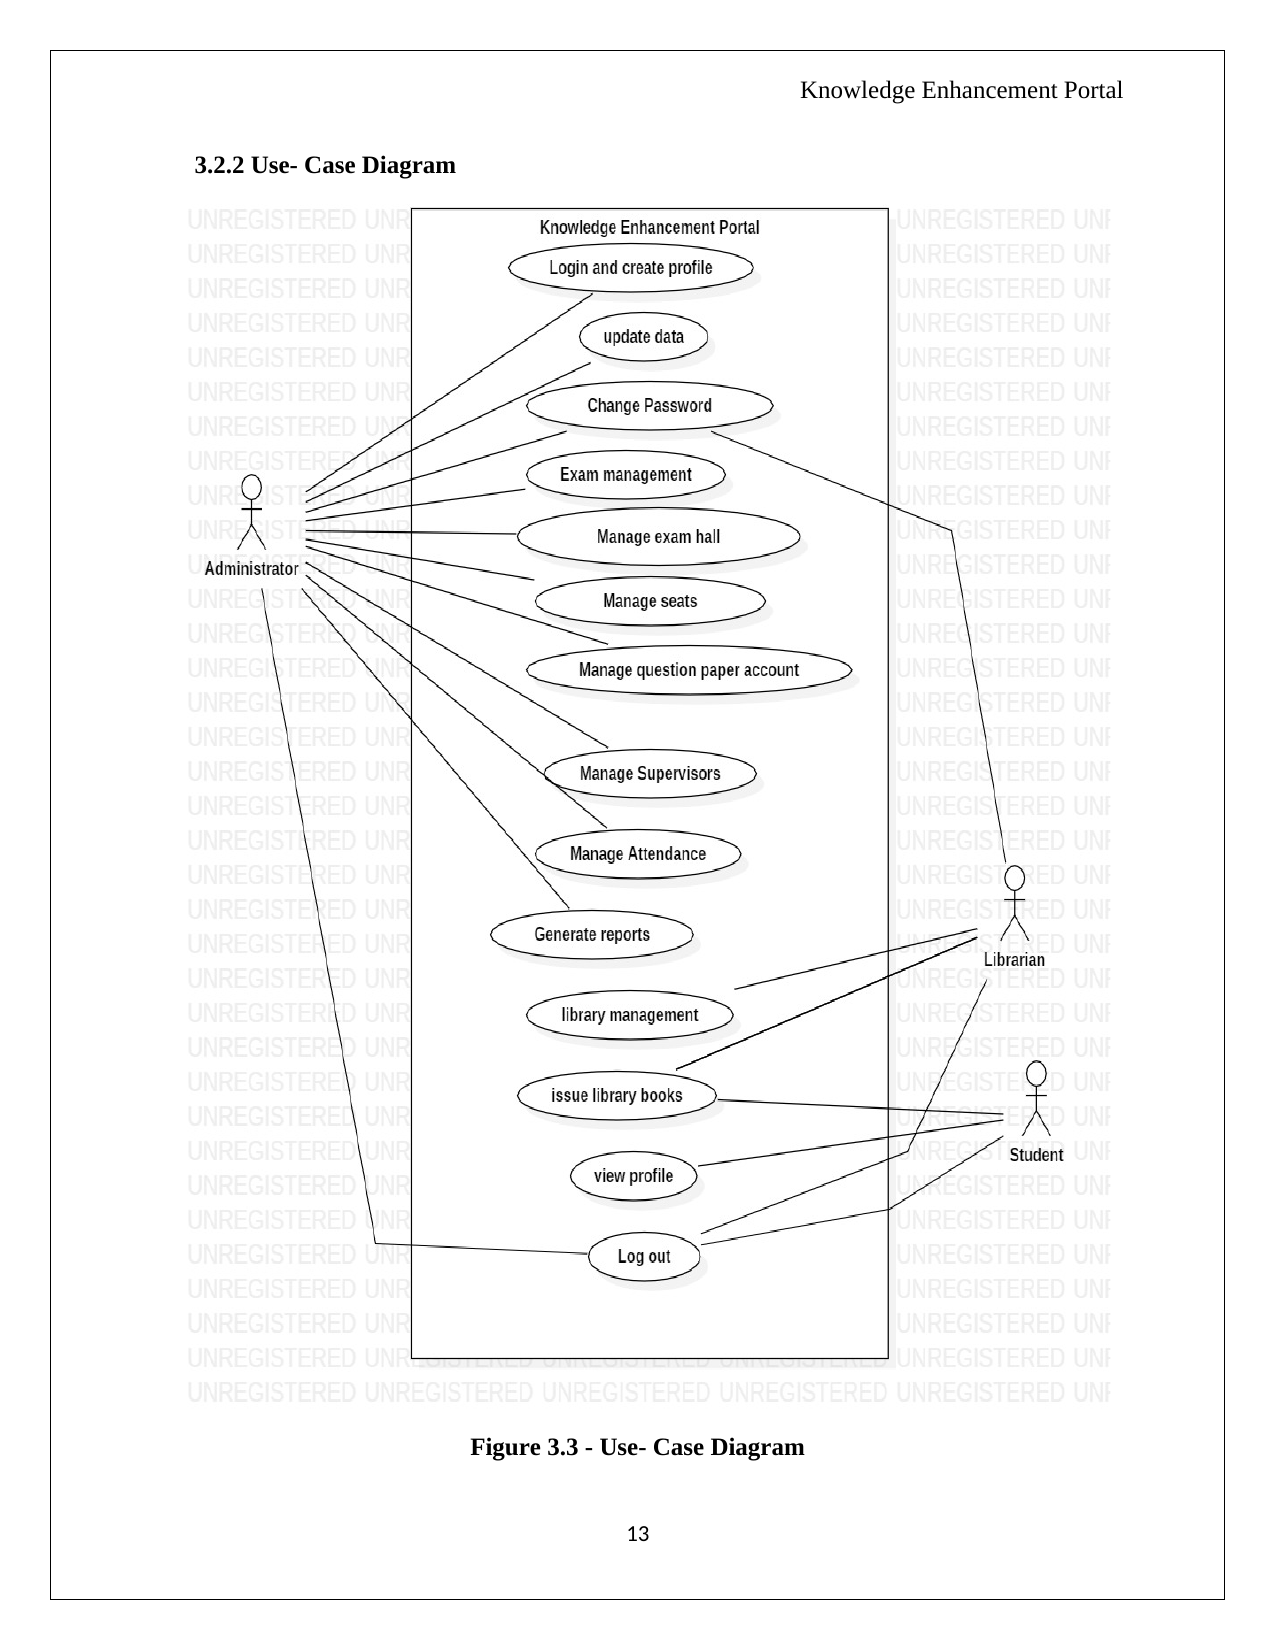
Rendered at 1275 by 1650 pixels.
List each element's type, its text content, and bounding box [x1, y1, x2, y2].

text 3.2.2 Use- Case Diagram [194, 150, 1125, 179]
text Figure 3.3 - Use- Case Diagram [150, 1432, 1125, 1461]
picture [187, 195, 1111, 1416]
